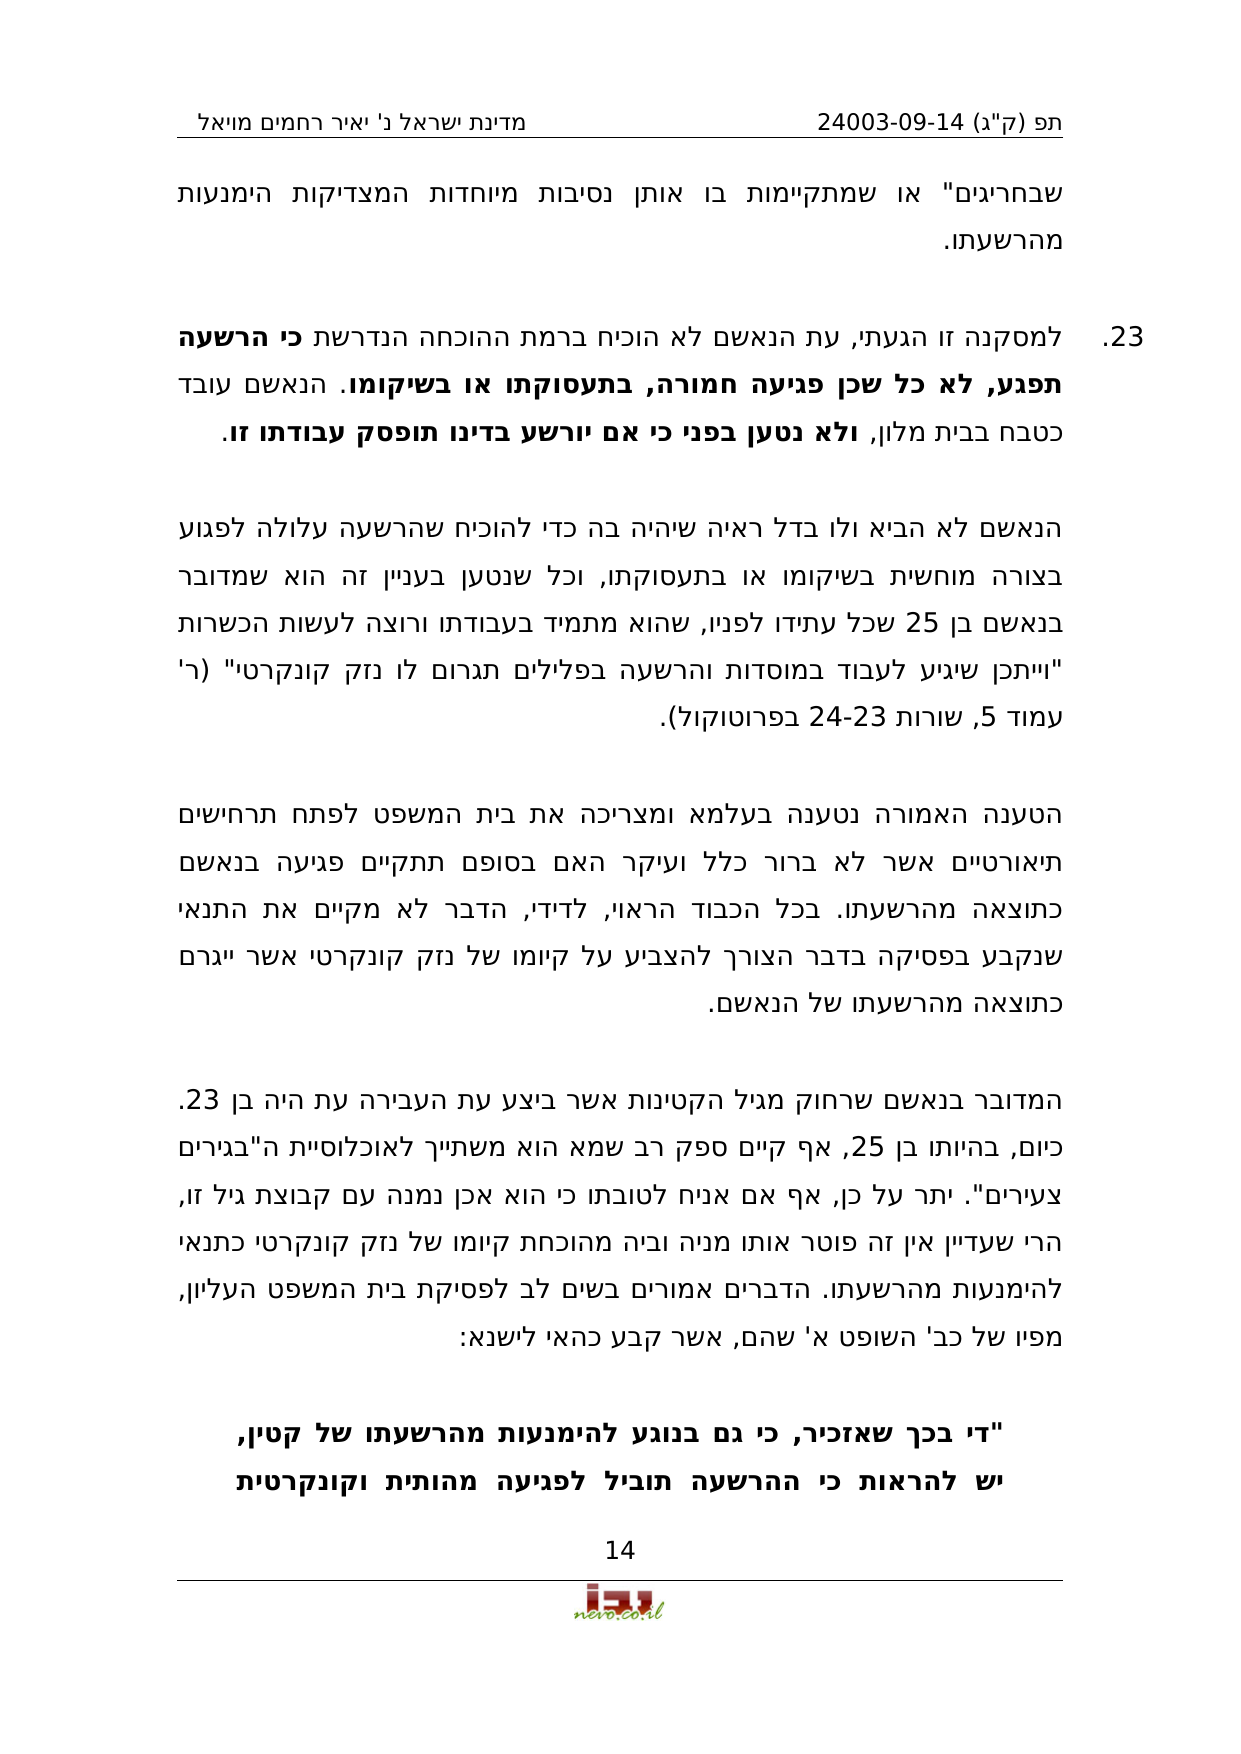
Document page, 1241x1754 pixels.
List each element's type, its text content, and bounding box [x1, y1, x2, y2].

list הנאשם לא הביא ולו בדל ראיה שיהיה בה כדי להוכיח שהרשעה עלולה לפגוע בצורה מוחשית בשיקומו או בתעסוקתו, וכל שנטען בעניין זה הוא שמדובר בנאשם בן 25 שכל עתידו לפניו, שהוא מתמיד בעבודתו ורוצה לעשות הכשרות "וייתכן שיגיע לעבוד במוסדות והרשעה בפלילים תגרום לו נזק קונקרטי" (ר' עמוד 5, שורות 24-23 בפרוטוקול). [177, 513, 1064, 733]
list המדובר בנאשם שרחוק מגיל הקטינות אשר ביצע עת העבירה עת היה בן 23. כיום, בהיותו בן 25, אף קיים ספק רב שמא הוא משתייך לאוכלוסיית ה"בגירים צעירים". יתר על כן, אף אם אניח לטובתו כי הוא אכן נמנה עם קבוצת גיל זו, הרי שעדיין אין זה פוטר אותו מניה וביה מהוכחת קיומו של נזק קונקרטי כתנאי להימנעות מהרשעתו. הדברים אמורים בשים לב לפסיקת בית המשפט העליון, מפיו של כב' השופט א' שהם, אשר קבע כהאי לישנא: [177, 1084, 1064, 1352]
list הטענה האמורה נטענה בעלמא ומצריכה את בית המשפט לפתח תרחישים תיאורטיים אשר לא ברור כלל ועיקר האם בסופם תתקיים פגיעה בנאשם כתוצאה מהרשעתו. בכל הכבוד הראוי, לדידי, הדבר לא מקיים את התנאי שנקבע בפסיקה בדבר הצורך להצביע על קיומו של נזק קונקרטי אשר ייגרם כתוצאה מהרשעתו של הנאשם. [177, 798, 1064, 1019]
picture [574, 1583, 666, 1621]
list למסקנה זו הגעתי, עת הנאשם לא הוכיח ברמת ההוכחה הנדרשת כי הרשעה תפגע, לא כל שכן פגיעה חמורה, בתעסוקתו או בשיקומו. הנאשם עובד כטבח בבית מלון, ולא נטען בפני כי אם יורשע בדינו תופסק עבודתו זו. [177, 321, 1101, 447]
